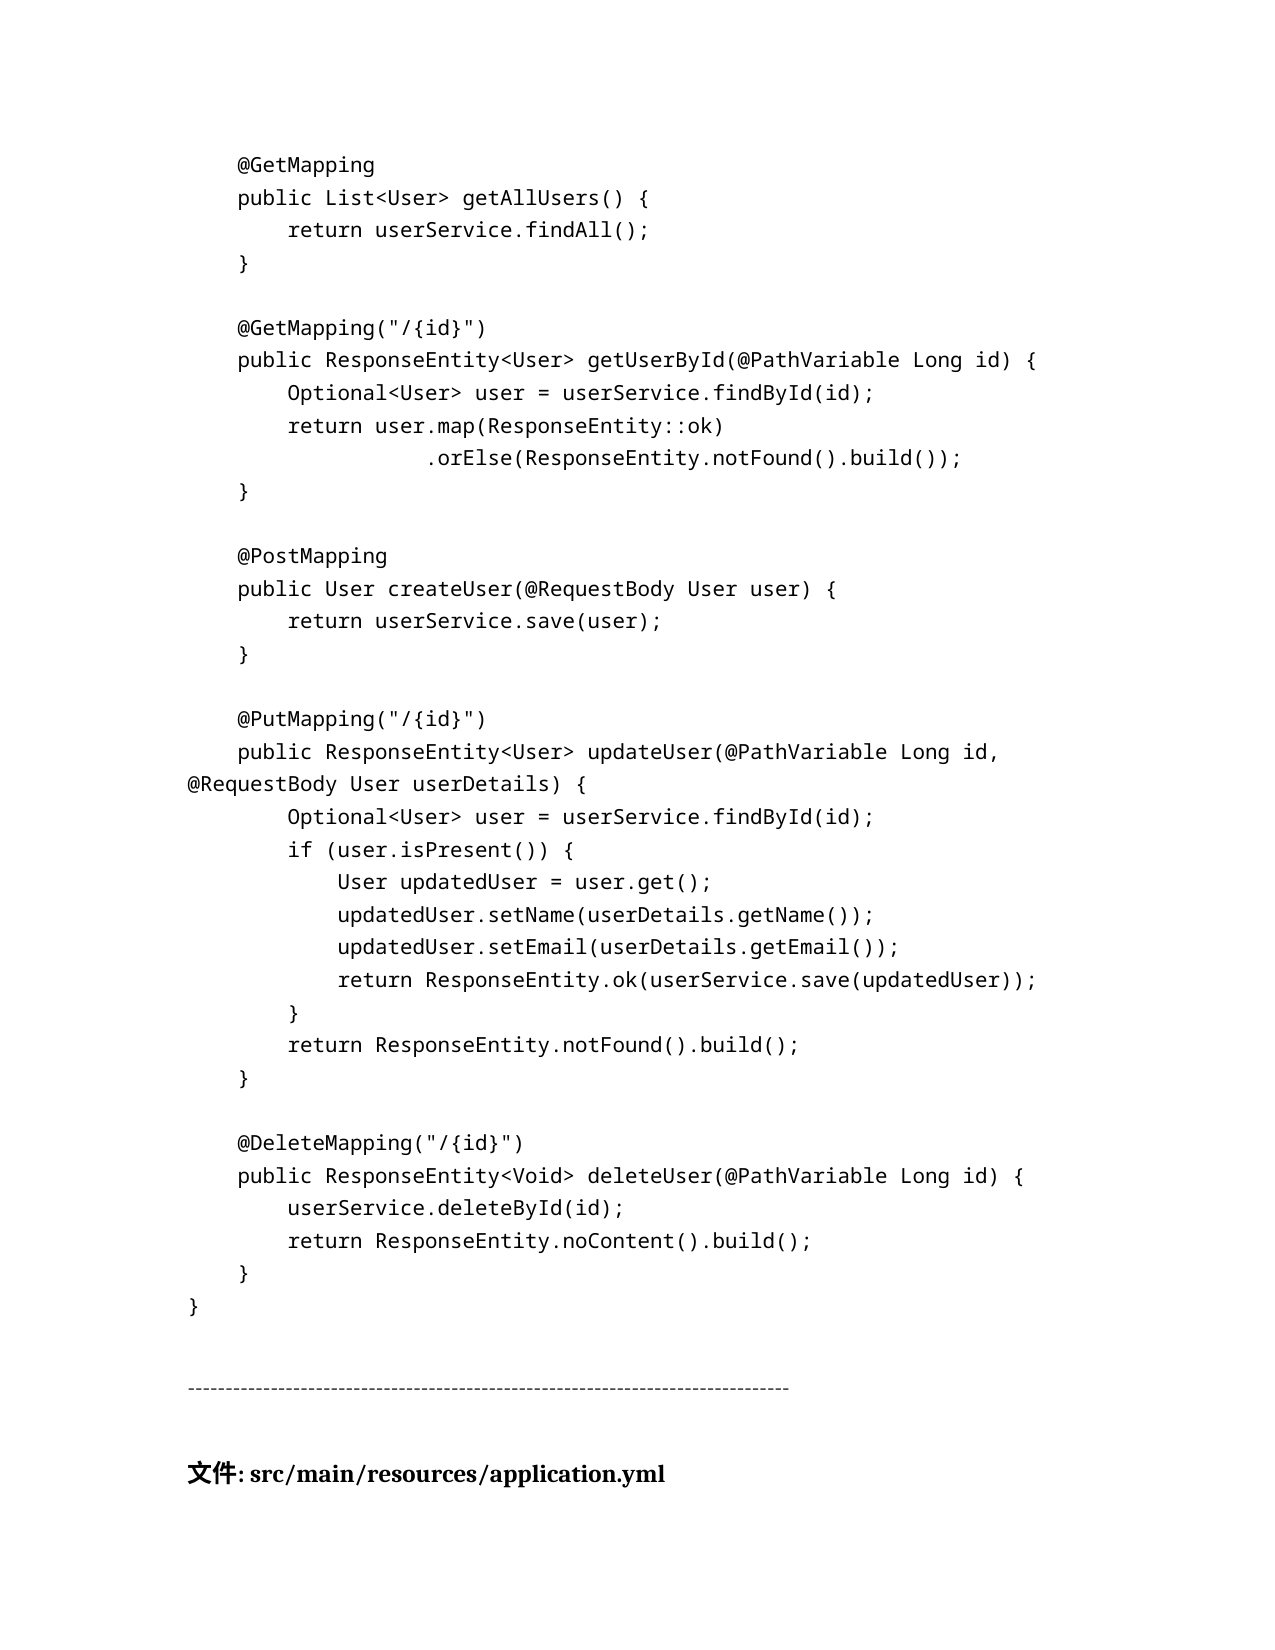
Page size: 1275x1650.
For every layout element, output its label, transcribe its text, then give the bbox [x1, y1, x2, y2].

text -------------------------------------------------------------------------------- [187, 1344, 1087, 1431]
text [187, 150, 1087, 1319]
text 文件: src/main/resources/application.yml [187, 1456, 1087, 1490]
